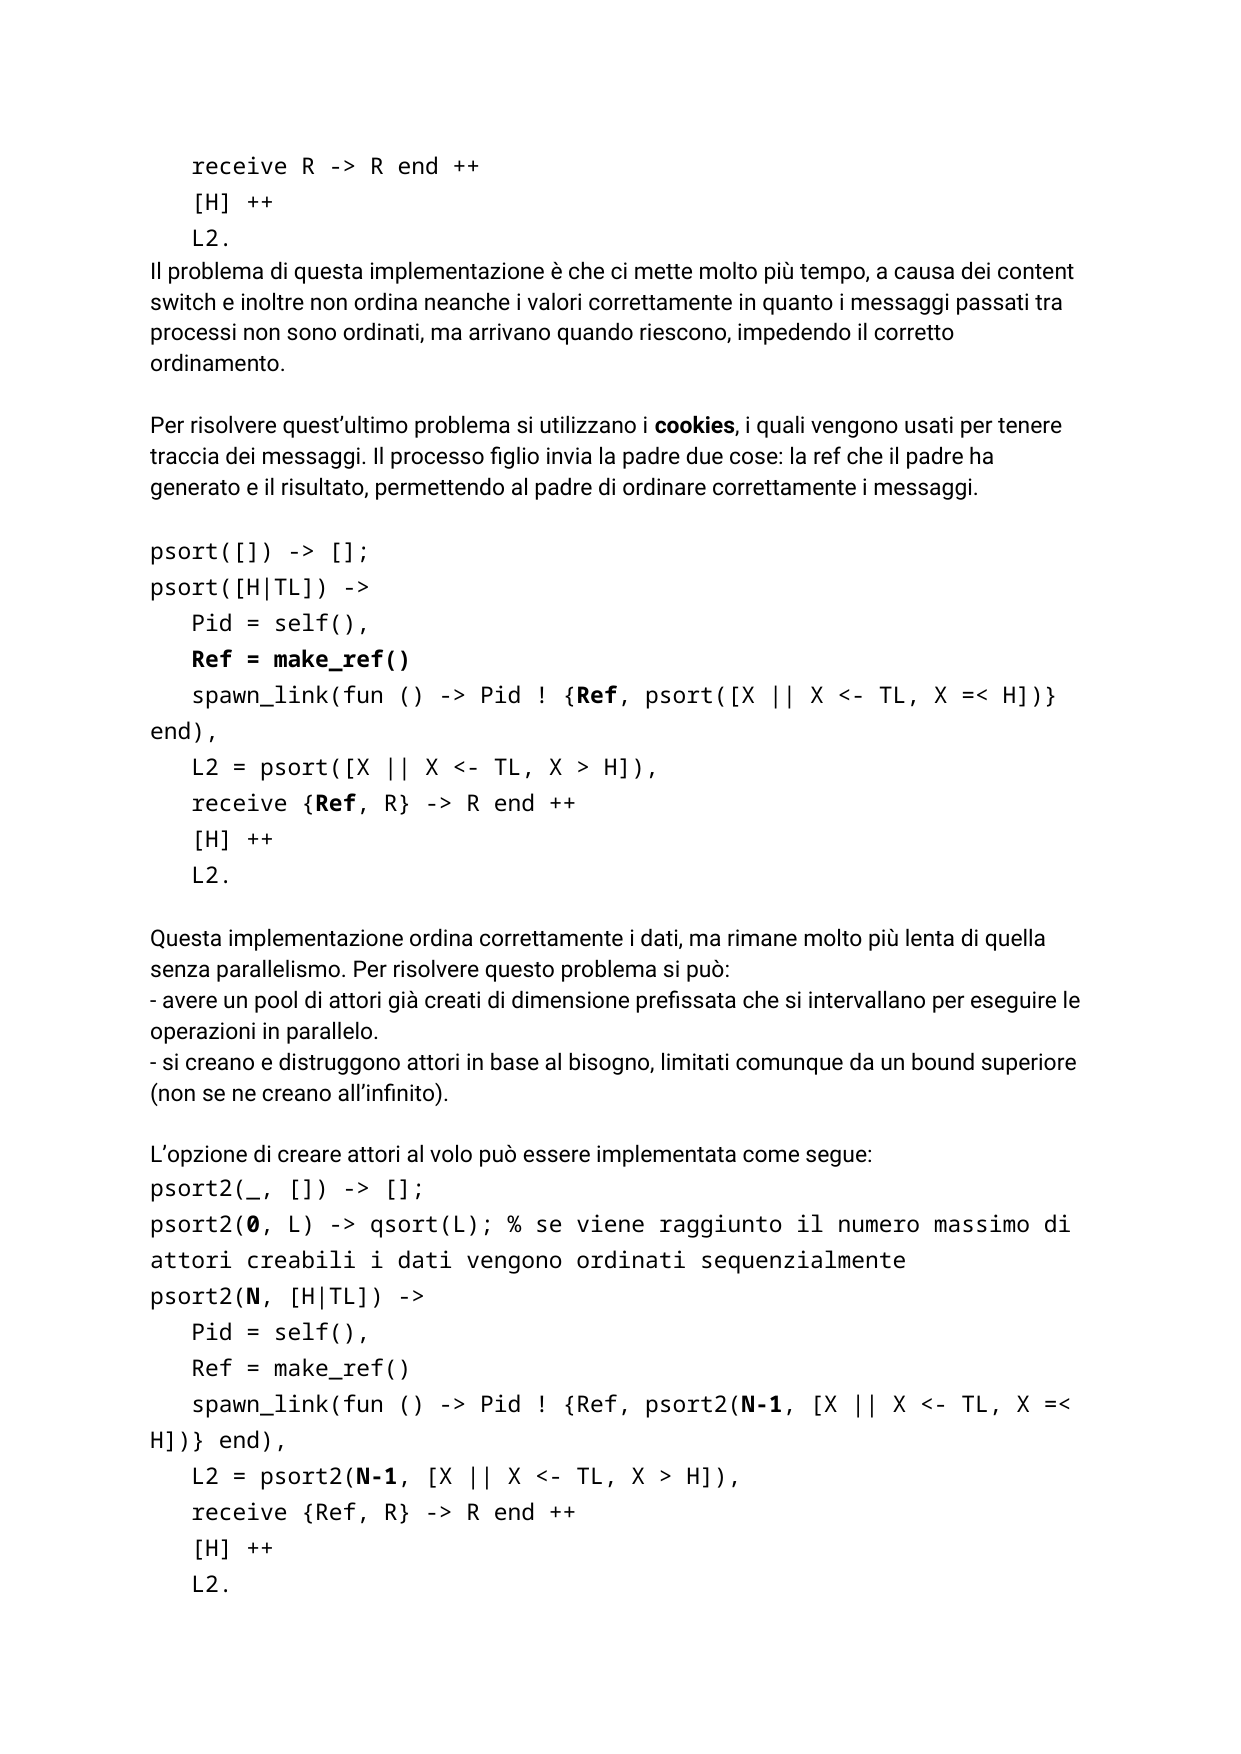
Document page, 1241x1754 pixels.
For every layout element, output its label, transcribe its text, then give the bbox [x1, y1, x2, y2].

text psort2(N, [H|TL]) -> [150, 1280, 1090, 1311]
text Ref = make_ref() [150, 1352, 1090, 1383]
text spawn_link(fun () -> Pid ! {Ref, psort2(N-1, [X || X <- TL, X =< H])} end), [150, 1388, 1090, 1455]
text receive {Ref, R} -> R end ++ [150, 787, 1090, 818]
text Questa implementazione ordina correttamente i dati, ma rimane molto più lenta di quella senza parallelismo. Per risolvere questo problema si può: [150, 926, 1090, 983]
text L2. [150, 1567, 1090, 1599]
text psort([H|TL]) -> [150, 571, 1090, 602]
text - avere un pool di attori già creati di dimensione prefissata che si intervallano per eseguire le operazioni in parallelo. [150, 987, 1090, 1045]
text [H] ++ [150, 823, 1090, 854]
text psort([]) -> []; [150, 535, 1090, 567]
text L2 = psort([X || X <- TL, X > H]), [150, 751, 1090, 782]
text L2 = psort2(N-1, [X || X <- TL, X > H]), [150, 1460, 1090, 1491]
text Pid = self(), [150, 607, 1090, 638]
text [H] ++ [150, 186, 1090, 217]
text - si creano e distruggono attori in base al bisogno, limitati comunque da un bound superiore (non se ne creano all’infinito). [150, 1049, 1090, 1107]
text Ref = make_ref() [150, 643, 1090, 674]
text Pid = self(), [150, 1316, 1090, 1347]
text receive {Ref, R} -> R end ++ [150, 1496, 1090, 1527]
text receive R -> R end ++ [150, 150, 1090, 181]
text L’opzione di creare attori al volo può essere implementata come segue: [150, 1141, 1090, 1168]
text Il problema di questa implementazione è che ci mette molto più tempo, a causa dei content switch e inoltre non ordina neanche i valori correttamente in quanto i messaggi passati tra processi non sono ordinati, ma arrivano quando riescono, impedendo il corretto ordinamento. [150, 258, 1090, 377]
text psort2(_, []) -> []; [150, 1172, 1090, 1203]
text psort2(0, L) -> qsort(L); % se viene raggiunto il numero massimo di attori creabili i dati vengono ordinati sequenzialmente [150, 1208, 1090, 1275]
text spawn_link(fun () -> Pid ! {Ref, psort([X || X <- TL, X =< H])} end), [150, 679, 1090, 746]
text [H] ++ [150, 1532, 1090, 1563]
text Per risolvere quest’ultimo problema si utilizzano i cookies, i quali vengono usati per tenere traccia dei messaggi. Il processo figlio invia la padre due cose: la ref che il padre ha generato e il risultato, permettendo al padre di ordinare correttamente i messaggi. [150, 412, 1090, 501]
text L2. [150, 859, 1090, 890]
text L2. [150, 222, 1090, 253]
